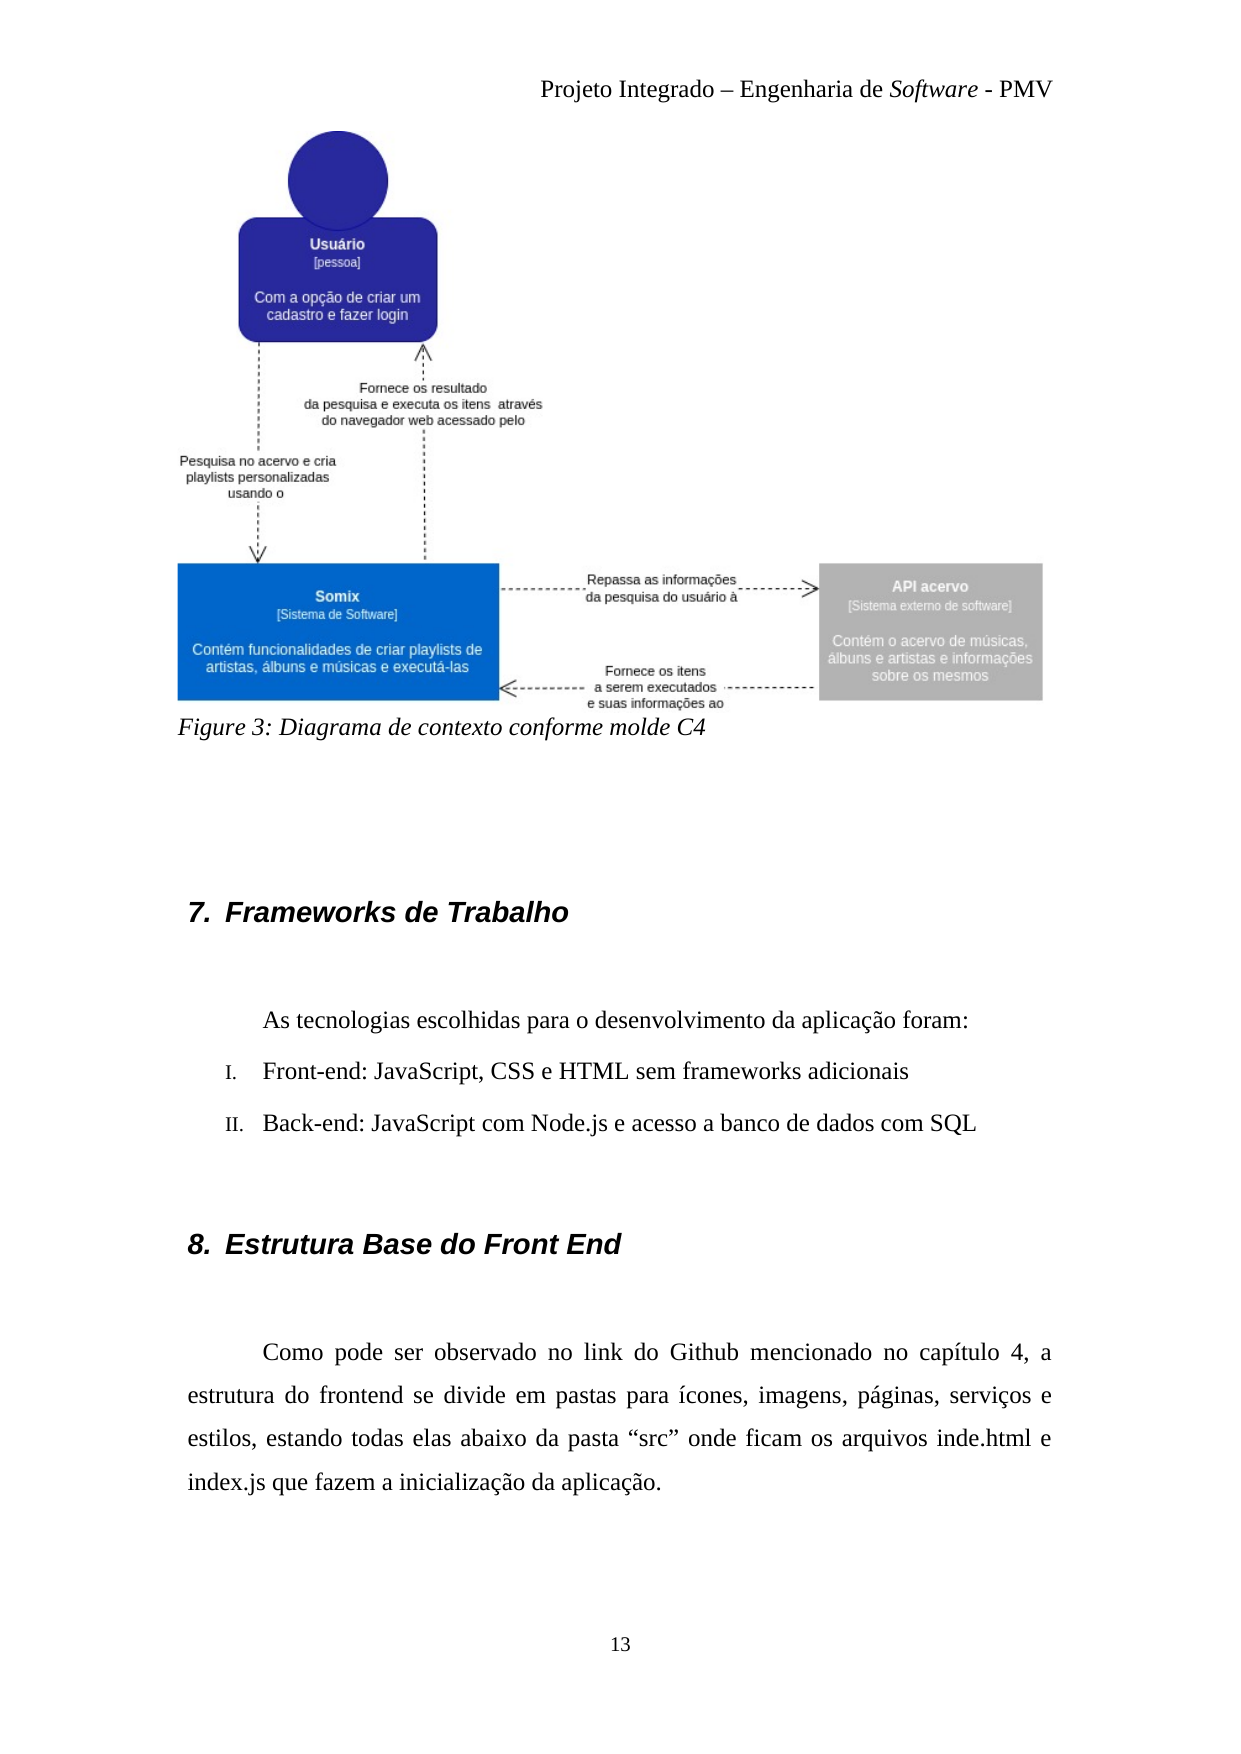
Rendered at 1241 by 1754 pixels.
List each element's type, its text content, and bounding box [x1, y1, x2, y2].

subtitle Estrutura Base do Front End [187, 1227, 1053, 1261]
subtitle Frameworks de Trabalho [187, 895, 1053, 928]
list Back-end: JavaScript com Node.js e acesso a banco de dados com SQL [225, 1108, 1053, 1136]
list Front-end: JavaScript, CSS e HTML sem frameworks adicionais [225, 1056, 1053, 1085]
picture [177, 131, 1044, 713]
text As tecnologias escolhidas para o desenvolvimento da aplicação foram: [187, 1005, 1053, 1033]
